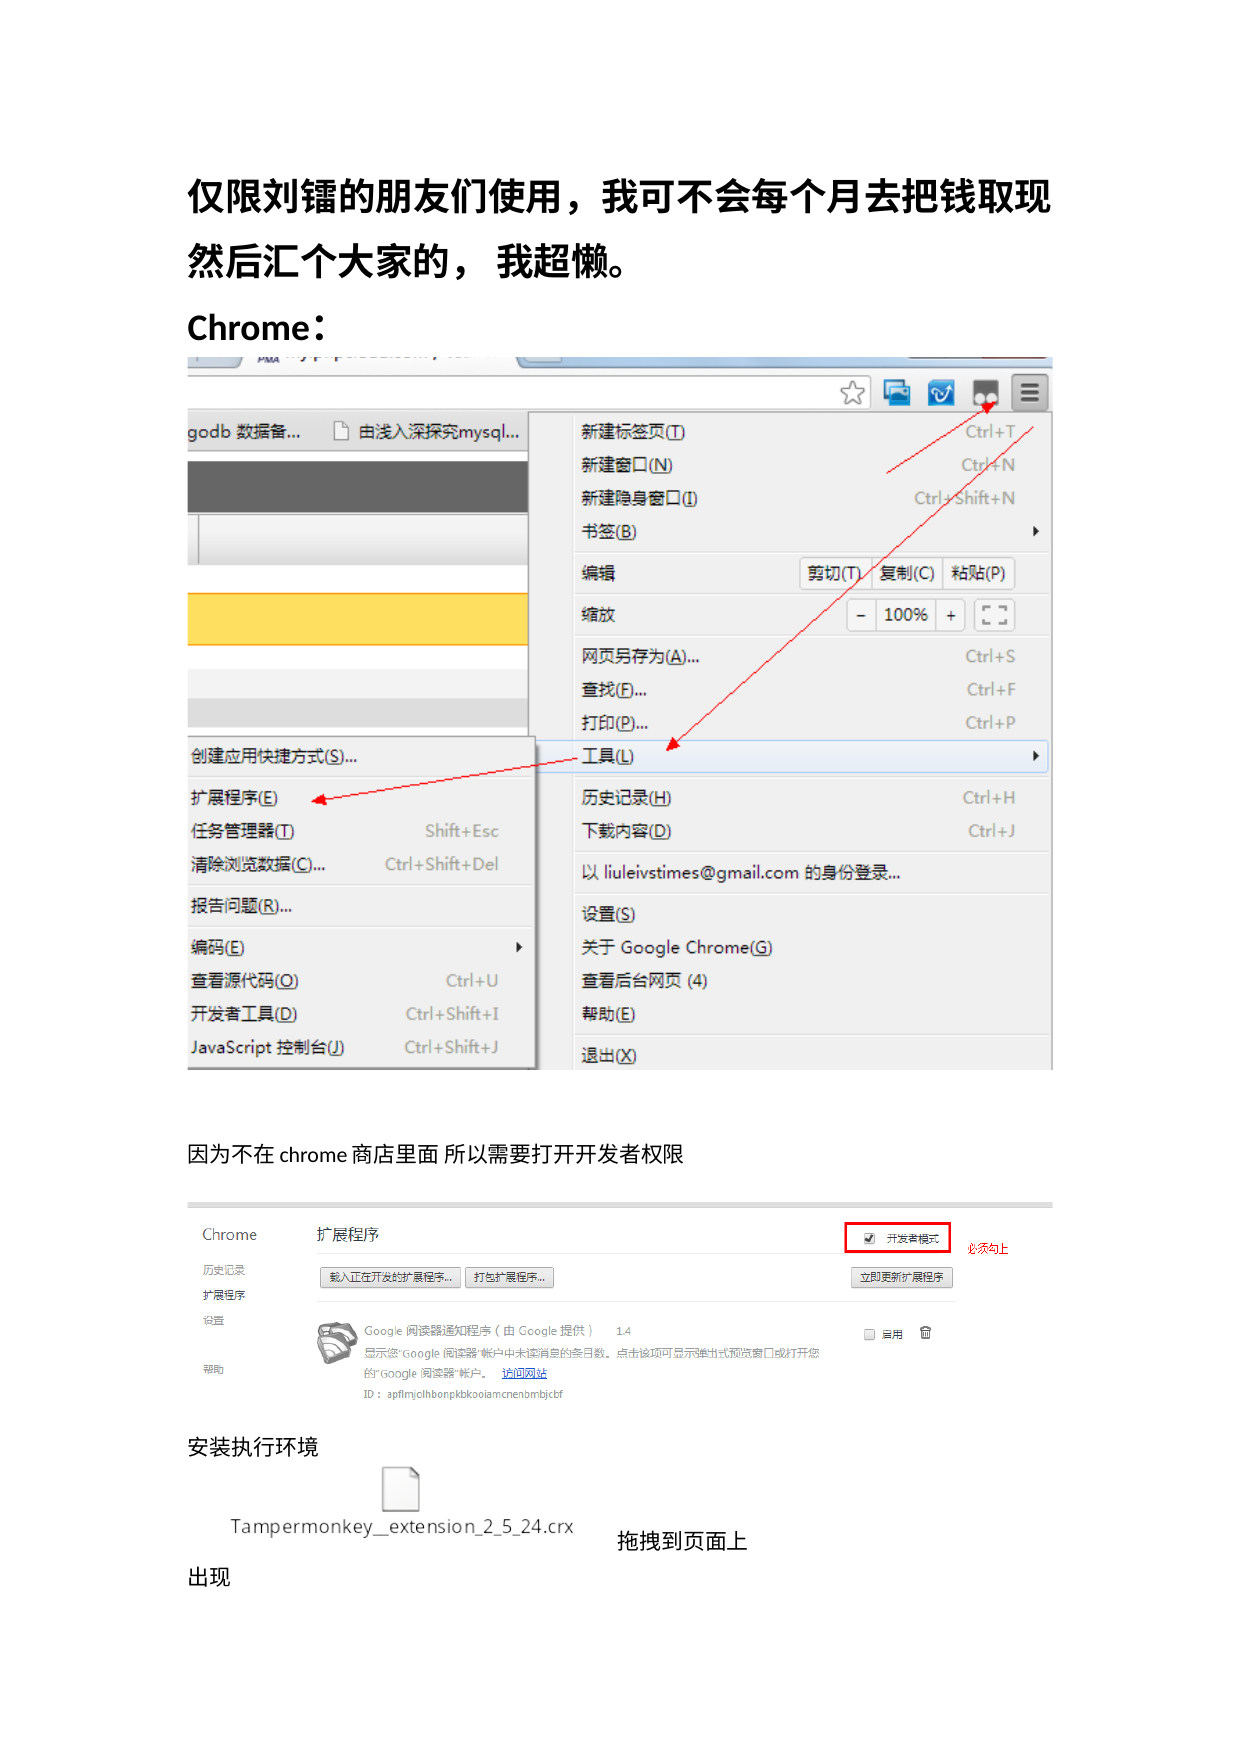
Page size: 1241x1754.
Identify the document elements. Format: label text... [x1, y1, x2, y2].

text 拖拽到页面上 [187, 1462, 1053, 1559]
picture [187, 357, 1053, 1070]
text 安装执行环境 [187, 1429, 1053, 1462]
text Chrome： [187, 292, 1053, 357]
text 仅限刘镭的朋友们使用，我可不会每个月去把钱取现然后汇个大家的， 我超懒。 [187, 162, 1053, 292]
text 因为不在chrome商店里面 所以需要打开开发者权限 [187, 1137, 1053, 1169]
picture [187, 1202, 1053, 1405]
text 出现 [187, 1559, 1053, 1592]
